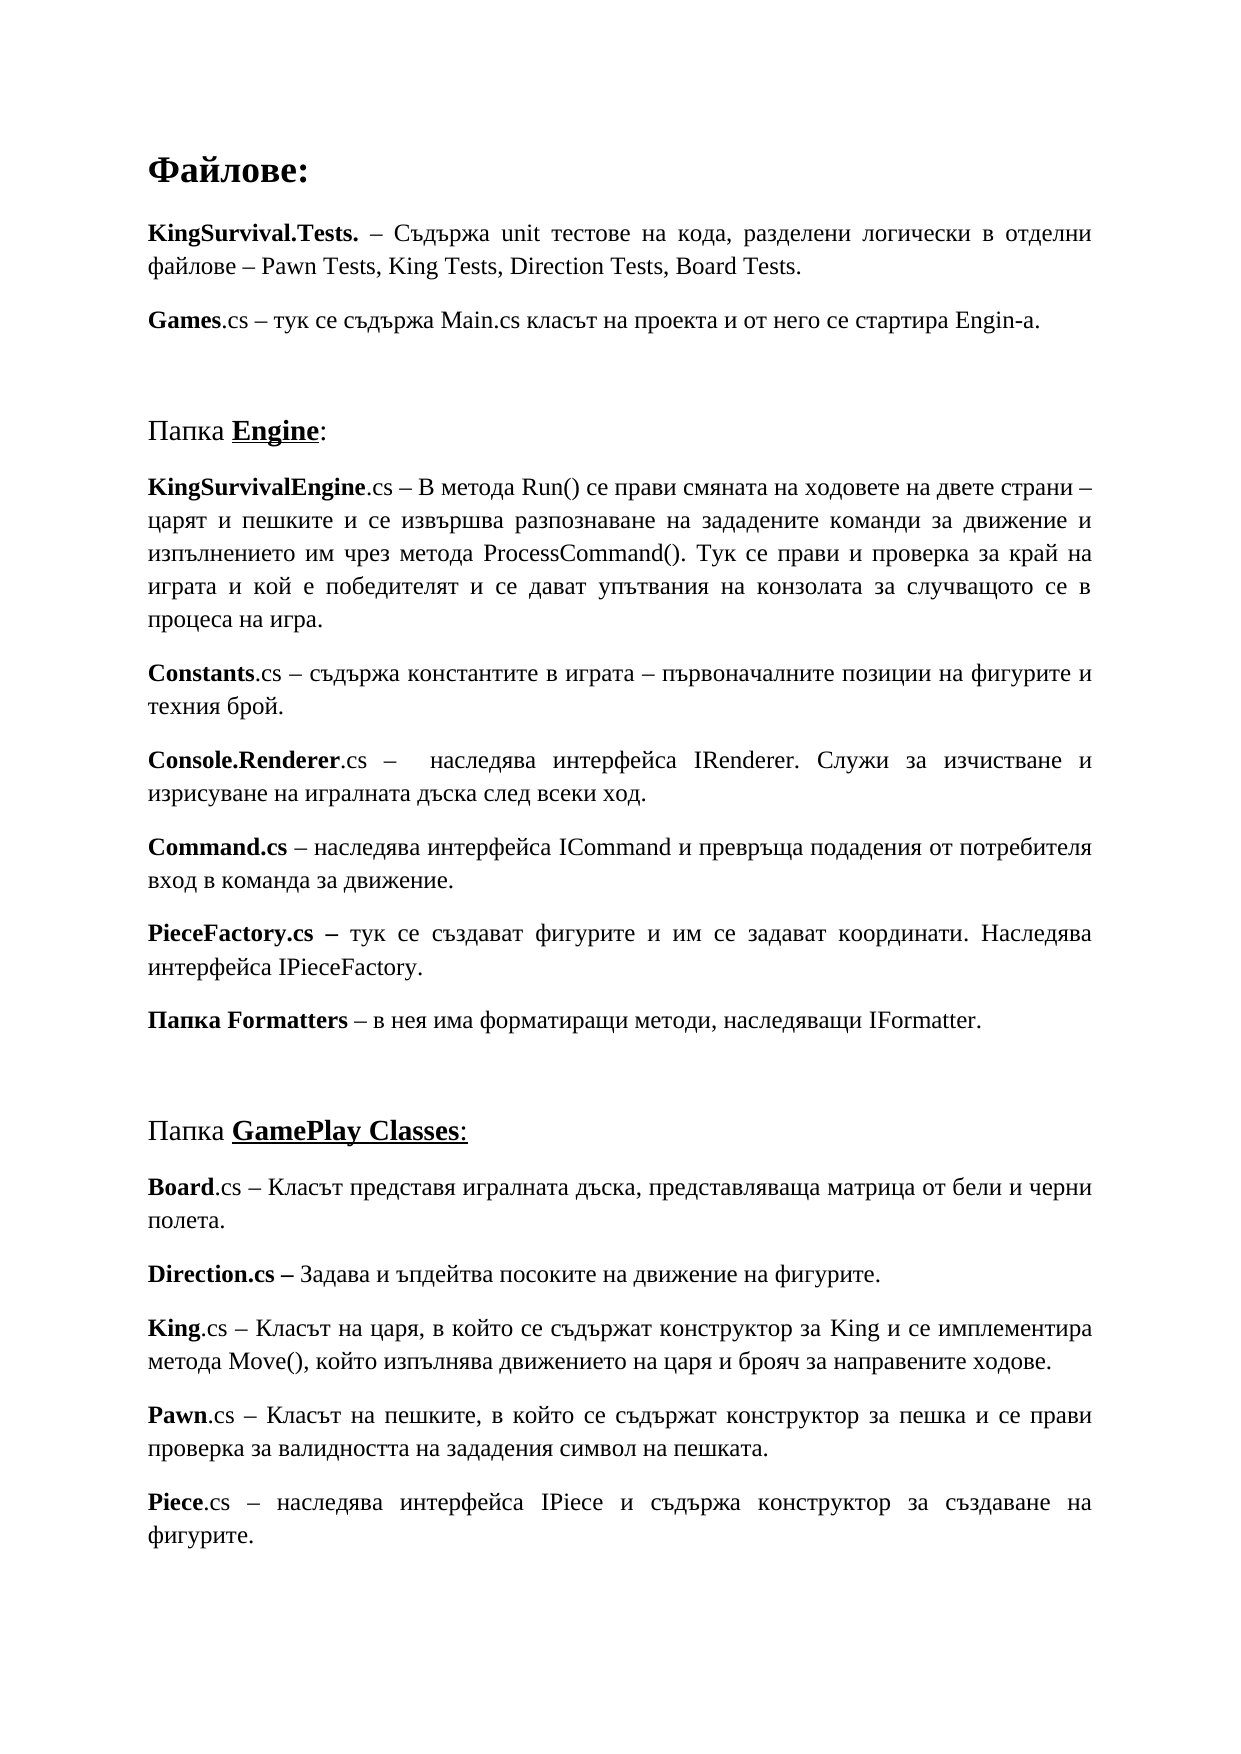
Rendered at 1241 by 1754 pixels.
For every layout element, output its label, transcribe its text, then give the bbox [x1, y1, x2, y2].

text Board.cs – Класът представя игралната дъска, представляваща матрица от бели и черни полета. [148, 1172, 1093, 1234]
text Console.Renderer.cs – наследява интерфейса IRenderer. Служи за изчистване и изрисуване на игралната дъска след всеки ход. [148, 745, 1093, 807]
text Папка Formatters – в нея има форматиращи методи, наследяващи IFormatter. [148, 1005, 1093, 1034]
text Папка Engine: [148, 413, 1093, 446]
text Constants.cs – съдържа константите в играта – първоначалните позиции на фигурите и техния брой. [148, 658, 1093, 720]
text Папка GamePlay Classes: [148, 1113, 1093, 1147]
text Command.cs – наследява интерфейса ICommand и превръща подадения от потребителя вход в команда за движение. [148, 832, 1093, 893]
text KingSurvival.Tests. – Съдържа unit тестове на кода, разделени логически в отделни файлове – Pawn Tests, King Tests, Direction Tests, Board Tests. [148, 218, 1093, 280]
text Direction.cs – Задава и ъпдейтва посоките на движение на фигурите. [148, 1259, 1093, 1288]
text Файлове: [148, 148, 1093, 191]
text Piece.cs – наследява интерфейса IPiece и съдържа конструктор за създаване на фигурите. [148, 1487, 1093, 1549]
text King.cs – Класът на царя, в който се съдържат конструктор за King и се имплементира метода Move(), който изпълнява движението на царя и брояч за направените ходове. [148, 1313, 1093, 1375]
text Pawn.cs – Класът на пешките, в който се съдържат конструктор за пешка и се прави проверка за валидността на зададения символ на пешката. [148, 1400, 1093, 1462]
text PieceFactory.cs – тук се създават фигурите и им се задават координати. Наследява интерфейса IPieceFactory. [148, 918, 1093, 980]
text KingSurvivalEngine.cs – В метода Run() се прави смяната на ходовете на двете страни – царят и пешките и се извършва разпознаване на зададените команди за движение и изпълнението им чрез метода ProcessCommand(). Тук се прави и проверка за край на играта и кой е победителят и се дават упътвания на конзолата за случващото се в процеса на игра. [148, 472, 1093, 633]
text Games.cs – тук се съдържа Main.cs класът на проекта и от него се стартира Engin-a. [148, 305, 1093, 334]
